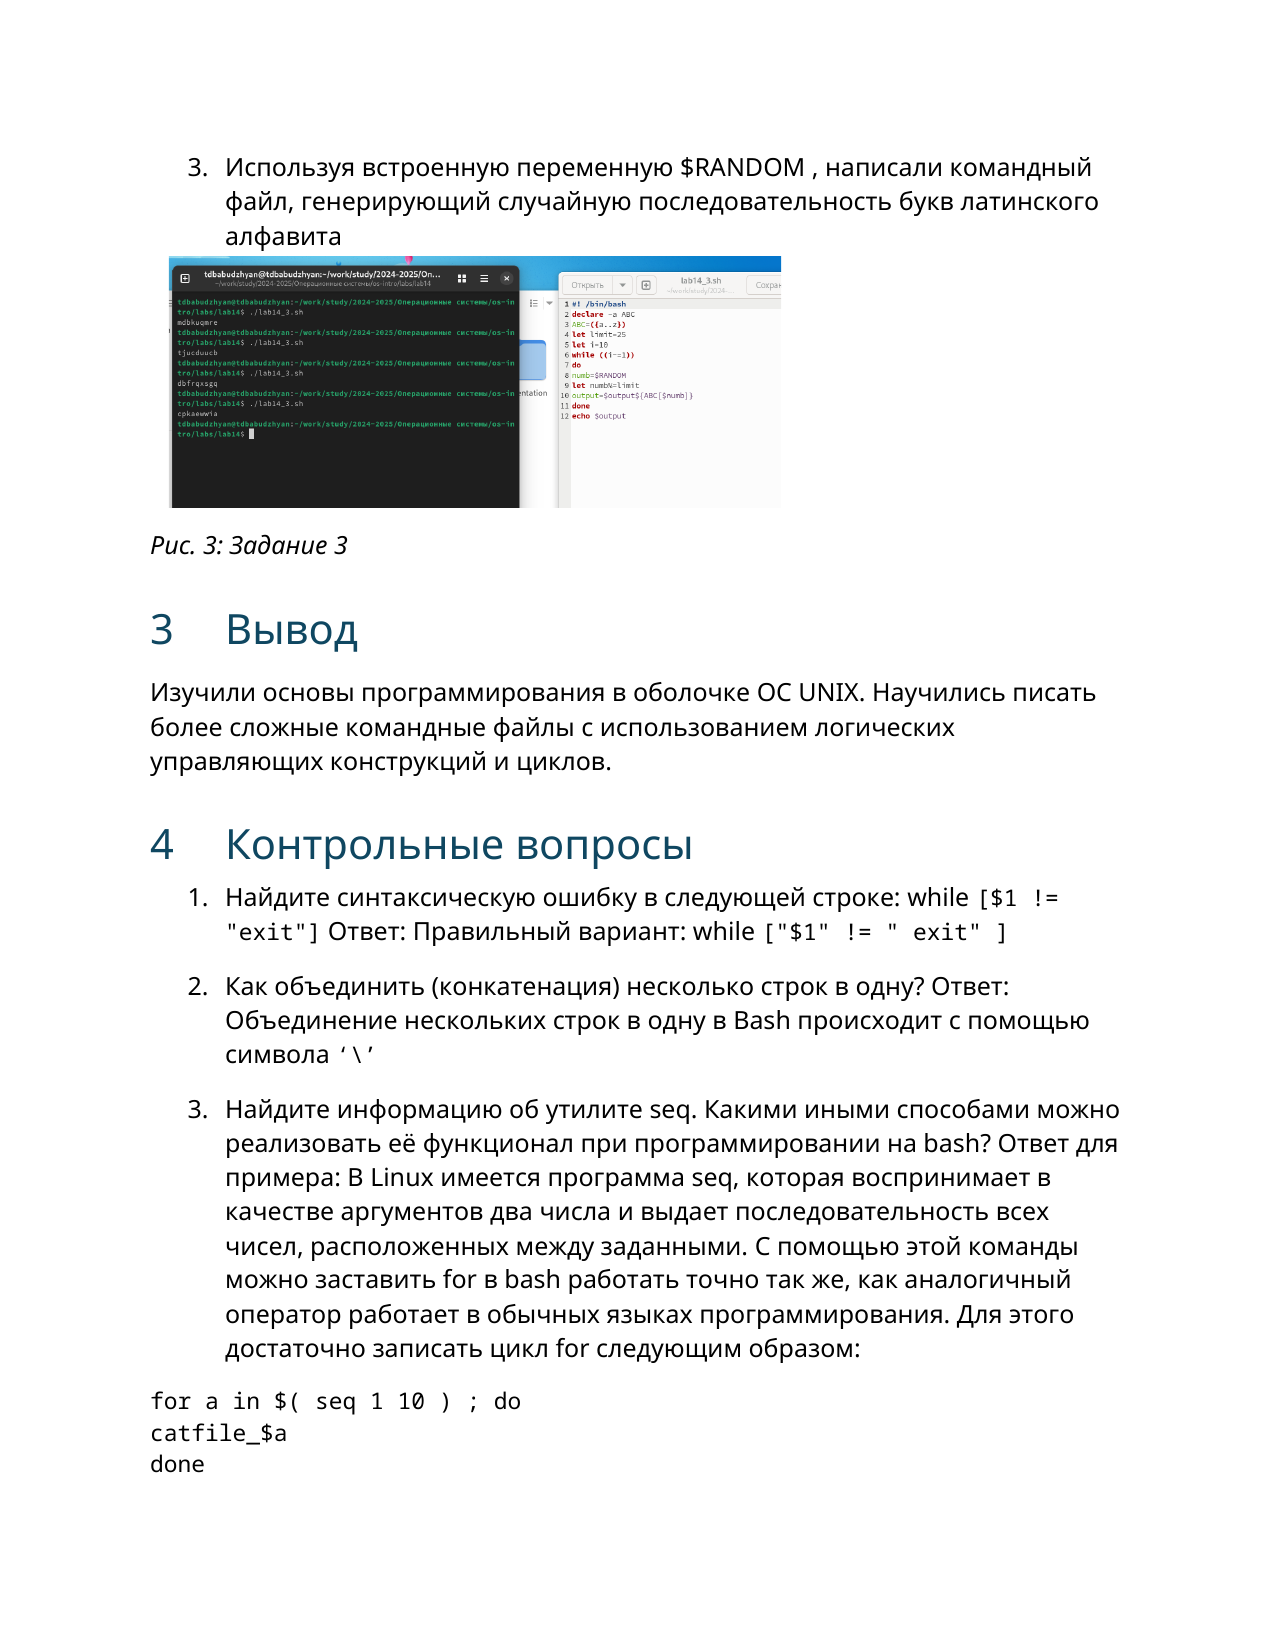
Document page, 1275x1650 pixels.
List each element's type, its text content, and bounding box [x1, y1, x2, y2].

picture [168, 256, 782, 508]
list Как объединить (конкатенация) несколько строк в одну? Ответ: Объединение нескольких строк в одну в Bash происходит с помощью символа ‘\’ [187, 969, 1125, 1071]
text for a in $( seq 1 10 ) ; do catfile_$a done [150, 1385, 1125, 1479]
list Используя встроенную переменную $RANDOM , написали командный файл, генерирующий случайную последовательность букв латинского алфавита [187, 150, 1125, 252]
list Найдите информацию об утилите seq. Какими иными способами можно реализовать её функционал при программировании на bash? Ответ для примера: В Linux имеется программа seq, которая воспринимает в качестве аргументов два числа и выдает последовательность всех чисел, расположенных между заданными. С помощью этой команды можно заставить for в bash работать точно так же, как аналогичный оператор работает в обычных языках программирования. Для этого достаточно записать цикл for следующим образом: [187, 1092, 1125, 1364]
list Найдите синтаксическую ошибку в следующей строке: while [$1 != "exit"] Ответ: Правильный вариант: while ["$1" != " exit" ] [187, 880, 1125, 948]
subtitle 3 Вывод [150, 599, 1125, 656]
subtitle 4 Контрольные вопросы [150, 815, 1125, 872]
text Рис. 3: Задание 3 [150, 528, 1125, 562]
text Изучили основы программирования в оболочке ОС UNIX. Научились писать более сложные командные файлы с использованием логических управляющих конструкций и циклов. [150, 675, 1125, 777]
